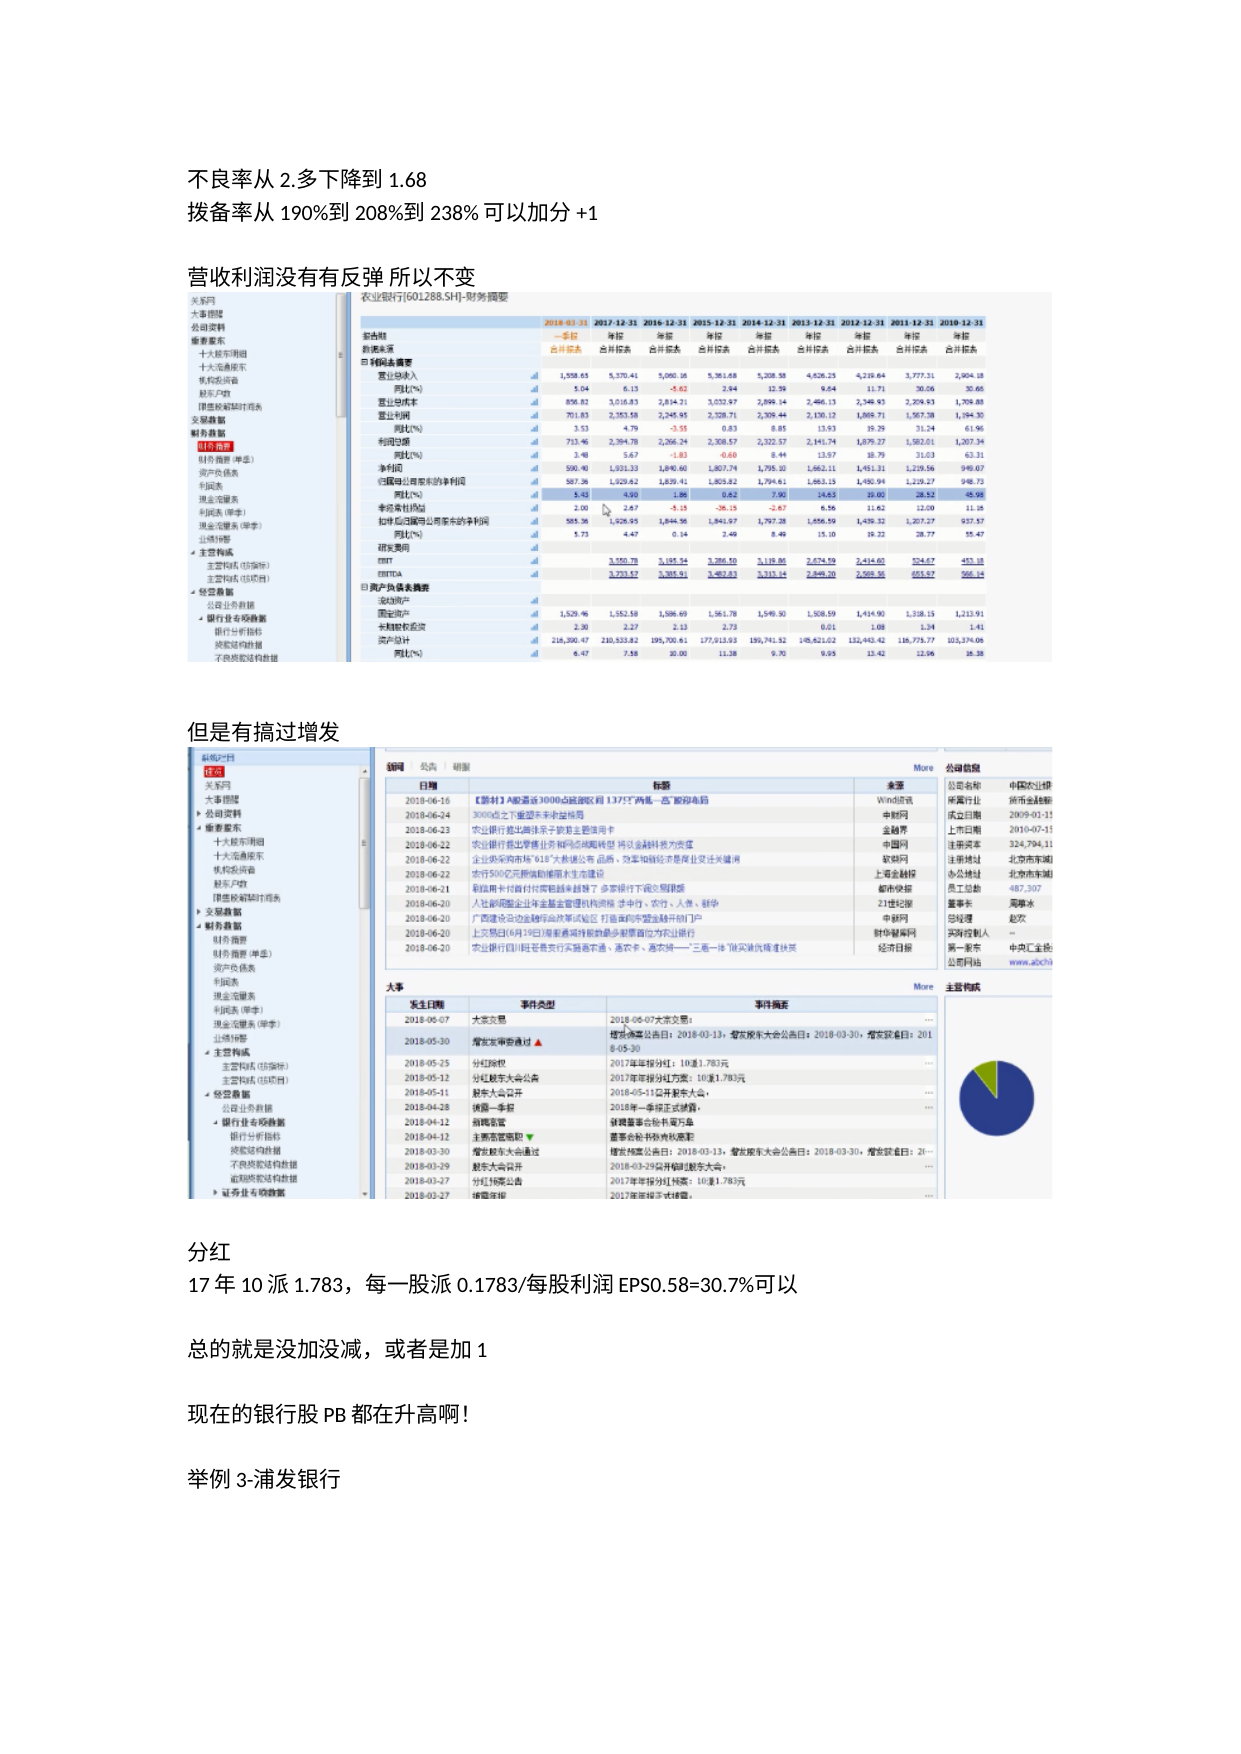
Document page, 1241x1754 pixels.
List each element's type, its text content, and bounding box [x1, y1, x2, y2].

list 营收利润没有有反弹 所以不变 [187, 259, 1053, 292]
picture [187, 292, 1052, 662]
text 17年10派1.783，每一股派0.1783/每股利润EPS0.58=30.7%可以 [187, 1267, 1053, 1299]
picture [187, 747, 1053, 1199]
list 但是有搞过增发 [187, 714, 1053, 747]
text 分红 [187, 1234, 1053, 1267]
text 现在的银行股PB都在升高啊！ [187, 1397, 1053, 1429]
text 总的就是没加没减，或者是加1 [187, 1332, 1053, 1364]
list 拨备率从190%到208%到238% 可以加分 +1 [187, 194, 1053, 227]
list 不良率从2.多下降到1.68 [187, 162, 1053, 194]
text 举例3-浦发银行 [187, 1462, 1053, 1494]
